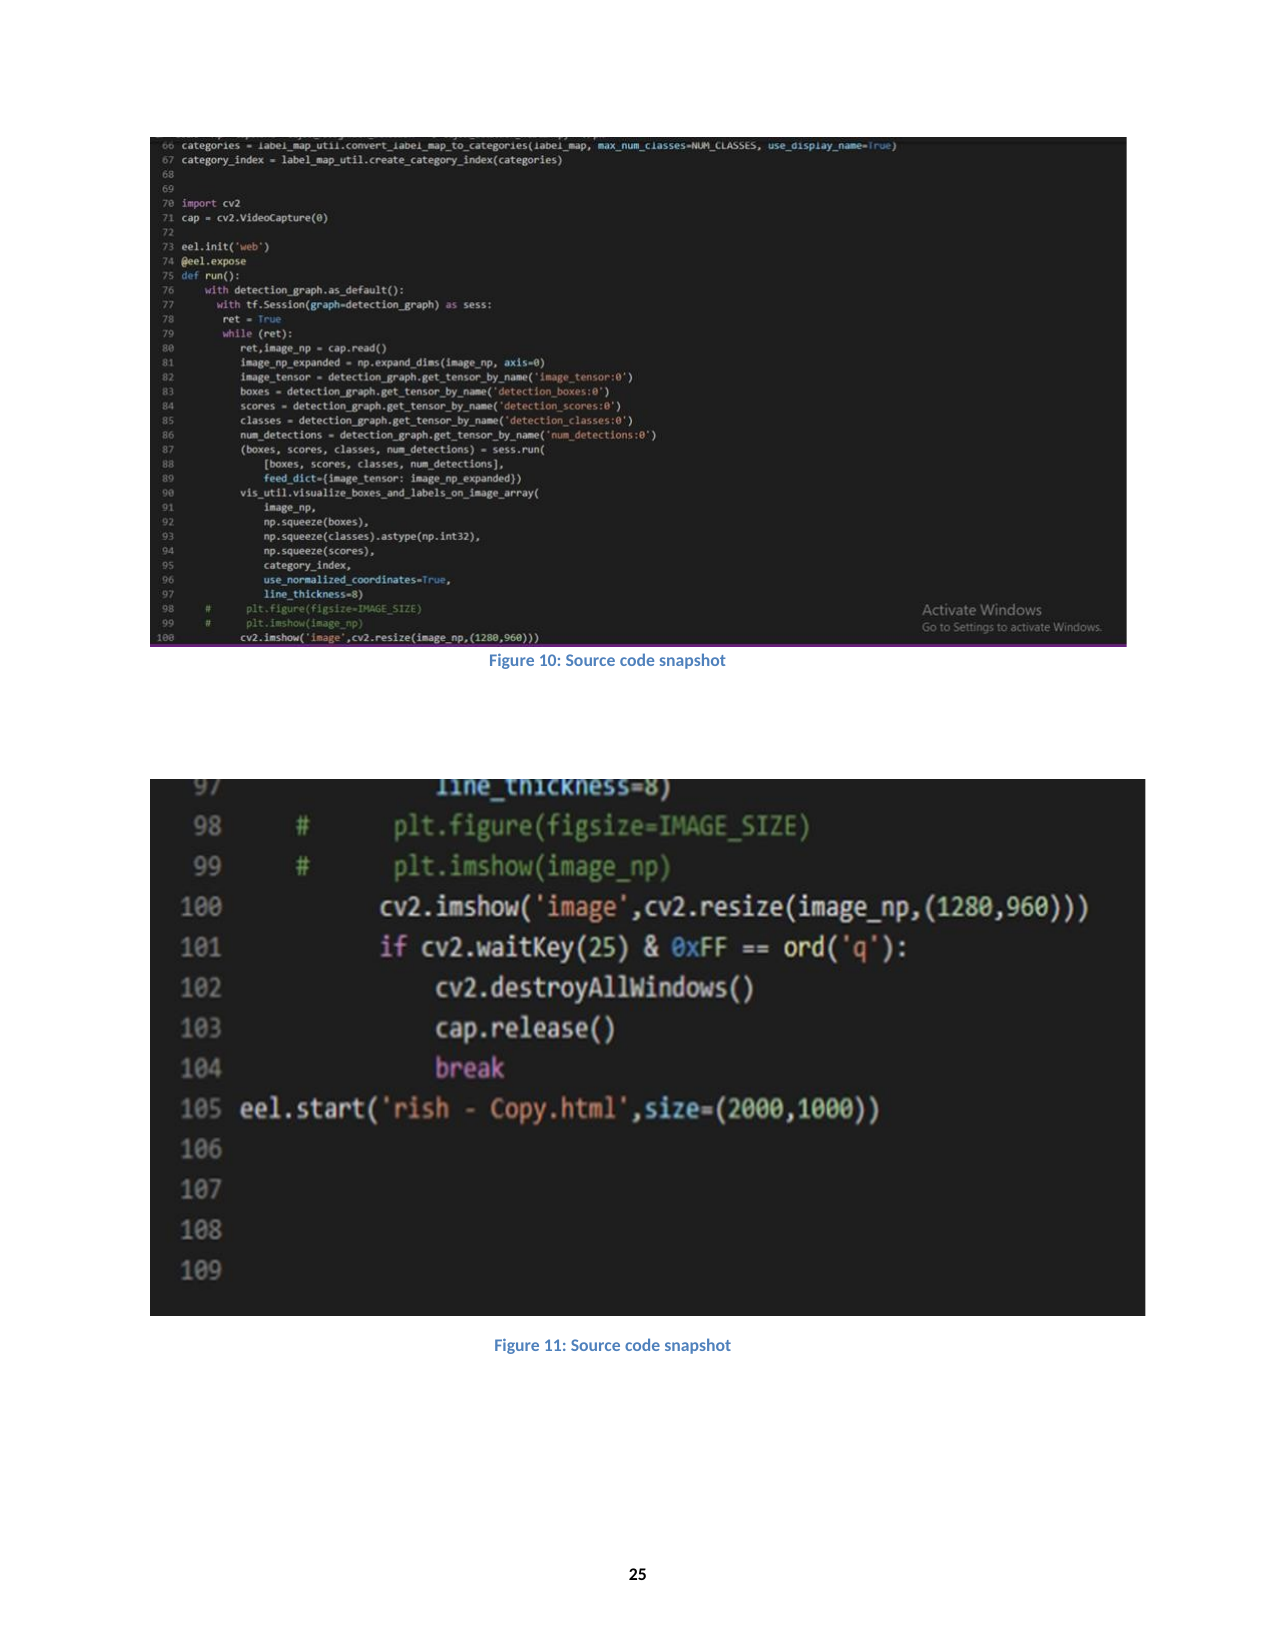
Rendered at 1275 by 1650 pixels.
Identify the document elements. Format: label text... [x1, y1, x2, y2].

picture [150, 137, 1127, 647]
text 25 [445, 1563, 830, 1585]
picture [150, 779, 1146, 1316]
text Figure 11: Source code snapshot [494, 1334, 1210, 1356]
text Figure 10: Source code snapshot [489, 649, 1210, 671]
